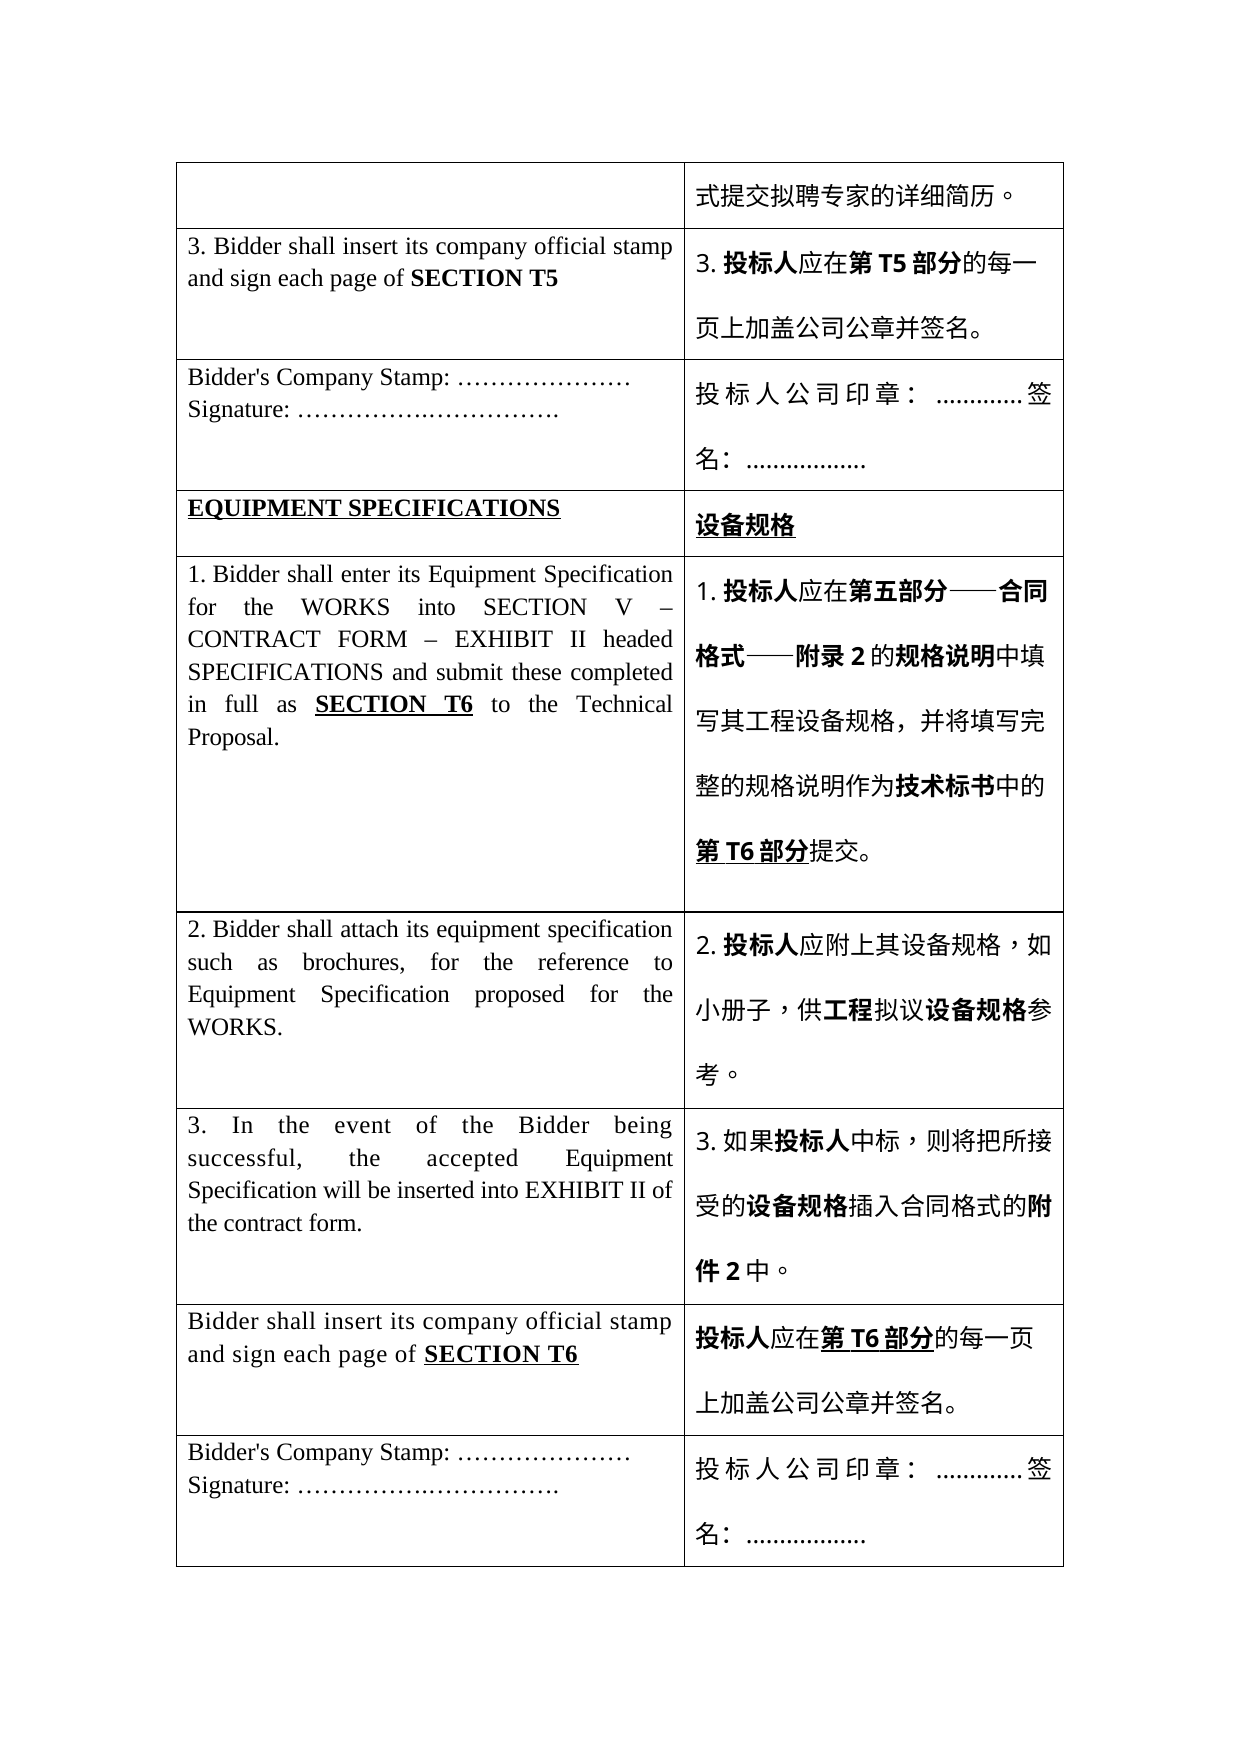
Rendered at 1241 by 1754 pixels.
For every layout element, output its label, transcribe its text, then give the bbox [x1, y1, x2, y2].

table_cell 投标人公司印章：.............签名：.................. [685, 1436, 1063, 1566]
table_cell 3. 如果投标人中标，则将把所接受的设备规格插入合同格式的附件2中。 [685, 1109, 1063, 1303]
table_cell Bidder's Company Stamp: ………………… Signature: …………….……………. [177, 360, 684, 490]
table_cell 投标人公司印章：.............签名：.................. [685, 360, 1063, 490]
table_cell EQUIPMENT SPECIFICATIONS [177, 491, 684, 556]
table_cell 3. In the event of the Bidder being successful, the accepted Equipment Specification will be inserted into EXHIBIT II of the contract form. [177, 1109, 684, 1303]
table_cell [685, 163, 1063, 228]
table_cell Bidder shall enter its Equipment Specification for the WORKS into SECTION V – CONTRACT FORM – EXHIBIT II headed SPECIFICATIONS and submit these completed in full as SECTION T6 to the Technical Proposal. [177, 557, 684, 911]
table_cell 设备规格 [685, 491, 1063, 556]
table_cell 3. 投标人应在第T5部分的每一页上加盖公司公章并签名。 [685, 229, 1063, 359]
table_cell Bidder's Company Stamp: ………………… Signature: …………….……………. [177, 1436, 684, 1566]
table_cell 投标人应在第五部分——合同格式——附录2的规格说明中填写其工程设备规格，并将填写完整的规格说明作为技术标书中的第T6部分提交。 [685, 557, 1063, 911]
table_cell 2. 投标人应附上其设备规格，如小册子，供工程拟议设备规格参考。 [685, 913, 1063, 1107]
table_cell 投标人应在第T6部分的每一页上加盖公司公章并签名。 [685, 1305, 1063, 1434]
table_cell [177, 163, 684, 228]
table_cell Bidder shall attach its equipment specification such as brochures, for the reference to Equipment Specification proposed for the WORKS. [177, 913, 684, 1107]
table_cell 3. Bidder shall insert its company official stamp and sign each page of SECTION T5 [177, 229, 684, 359]
table_cell Bidder shall insert its company official stamp and sign each page of SECTION T6 [177, 1305, 684, 1434]
